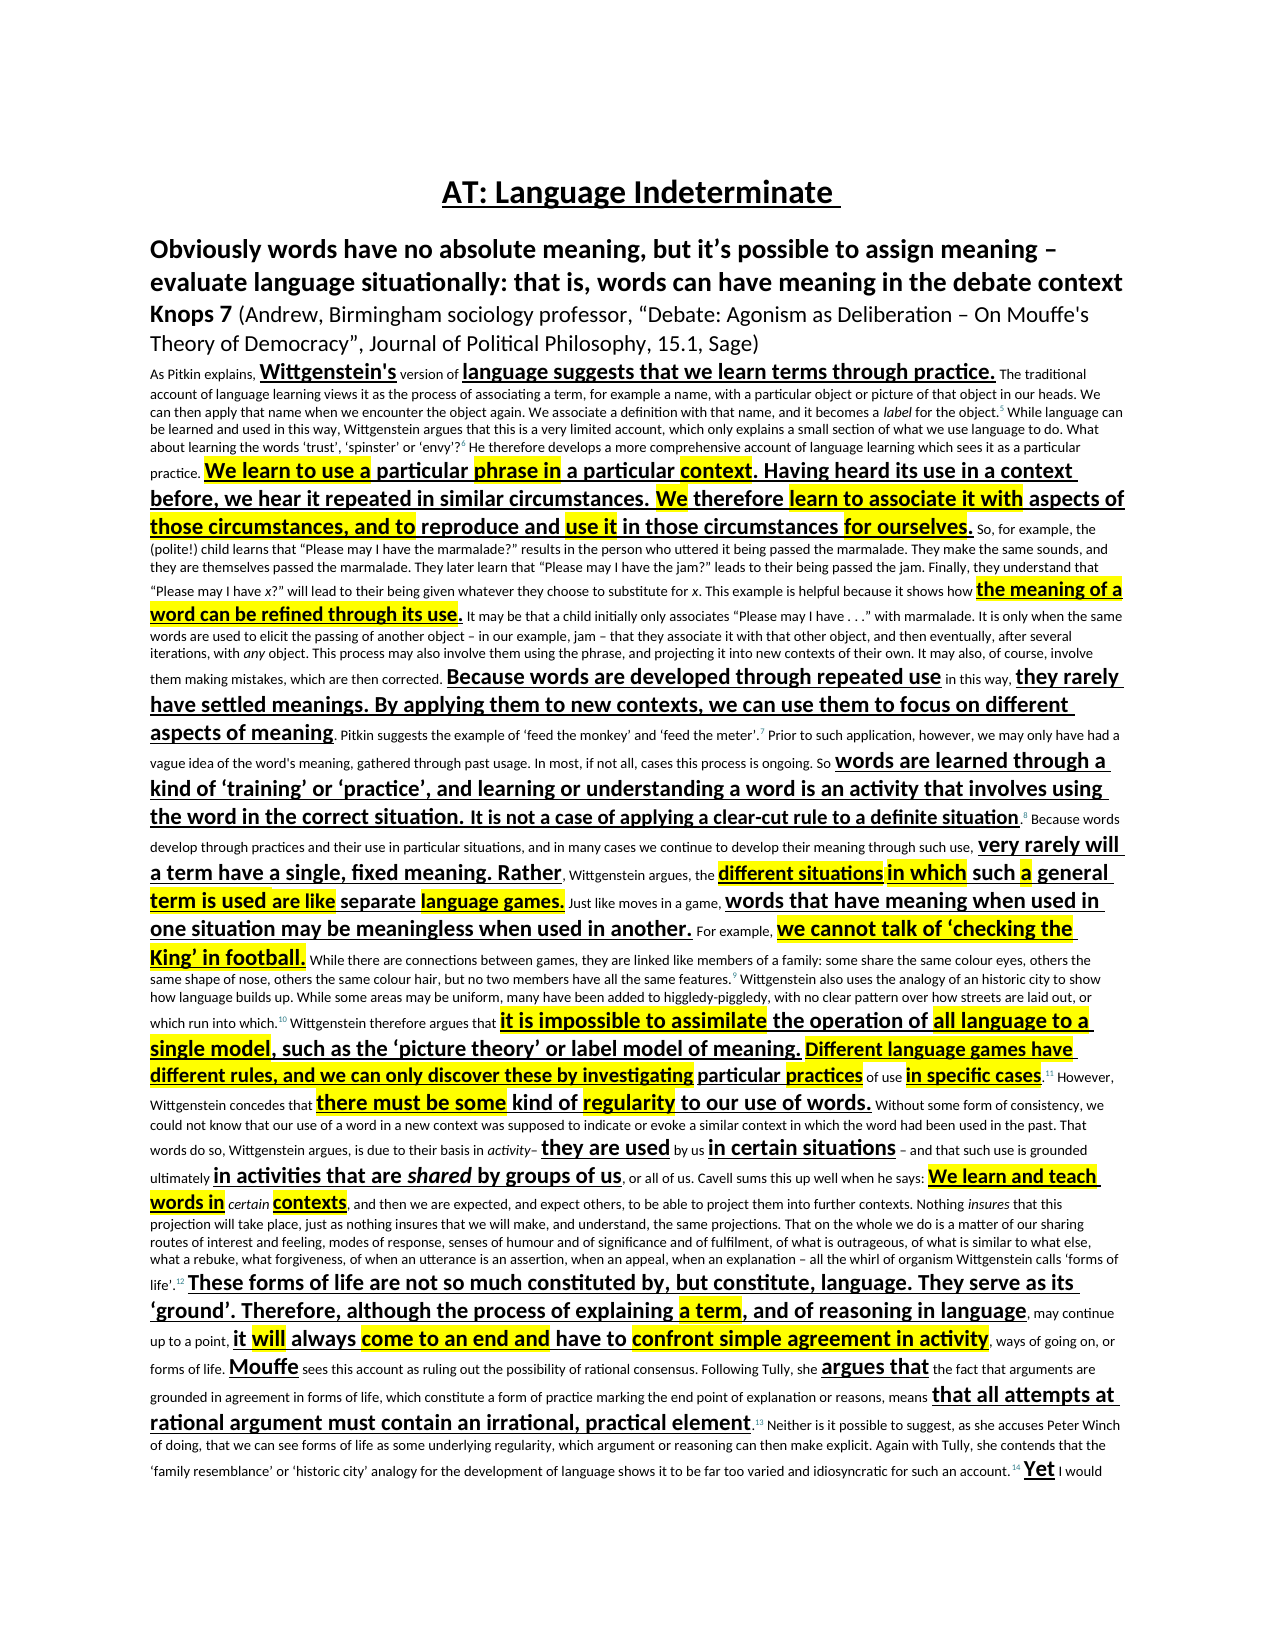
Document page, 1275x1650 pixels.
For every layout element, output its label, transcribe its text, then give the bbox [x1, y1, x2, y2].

text Knops 7 (Andrew, Birmingham sociology professor, “Debate: Agonism as Deliberation – On Mouffe's Theory of Democracy”, Journal of Political Philosophy, 15.1, Sage) [150, 298, 1125, 357]
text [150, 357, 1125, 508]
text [150, 510, 1125, 1482]
subtitle Obviously words have no absolute meaning, but it’s possible to assign meaning – evaluate language situationally: that is, words can have meaning in the debate context [150, 232, 1125, 298]
subtitle AT: Language Indeterminate [150, 171, 1125, 212]
